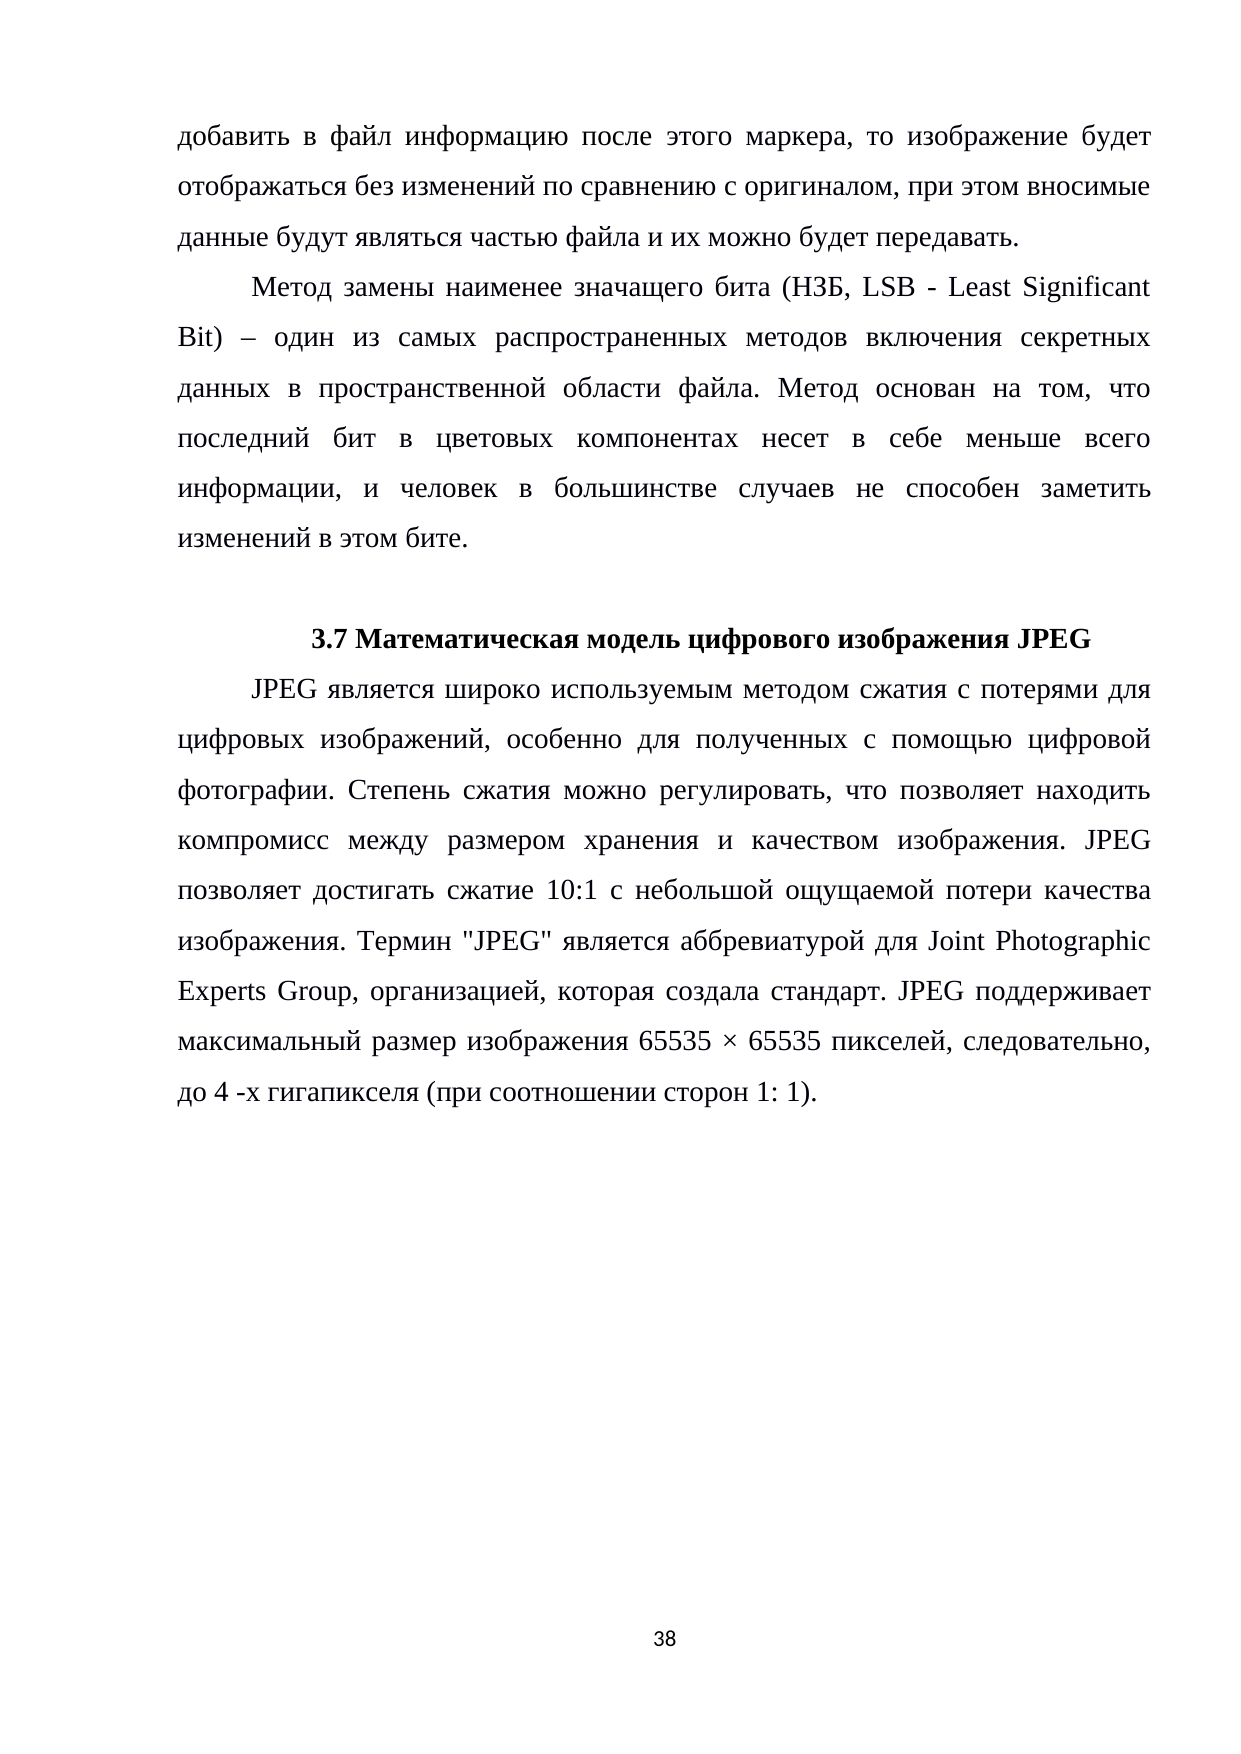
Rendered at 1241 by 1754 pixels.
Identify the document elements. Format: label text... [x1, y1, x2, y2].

subtitle 3.7 Математическая модель цифрового изображения JPEG [177, 621, 1152, 654]
text Метод замены наименее значащего бита (НЗБ, LSB - Least Significant Bit) – один из самых распространенных методов включения секретных данных в пространственной области файла. Метод основан на том, что последний бит в цветовых компонентах несет в себе меньше всего информации, и человек в большинстве случаев не способен заметить изменений в этом бите. [177, 269, 1152, 554]
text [177, 118, 1152, 252]
text JPEG является широко используемым методом сжатия с потерями для цифровых изображений, особенно для полученных с помощью цифровой фотографии. Степень сжатия можно регулировать, что позволяет находить компромисс между размером хранения и качеством изображения. JPEG позволяет достигать сжатие 10:1 с небольшой ощущаемой потери качества изображения. Термин "JPEG" является аббревиатурой для Joint Photographic Experts Group, организацией, которая создала стандарт. JPEG поддерживает максимальный размер изображения 65535 × 65535 пикселей, следовательно, до 4 -х гигапикселя (при соотношении сторон 1: 1). [177, 671, 1152, 1107]
